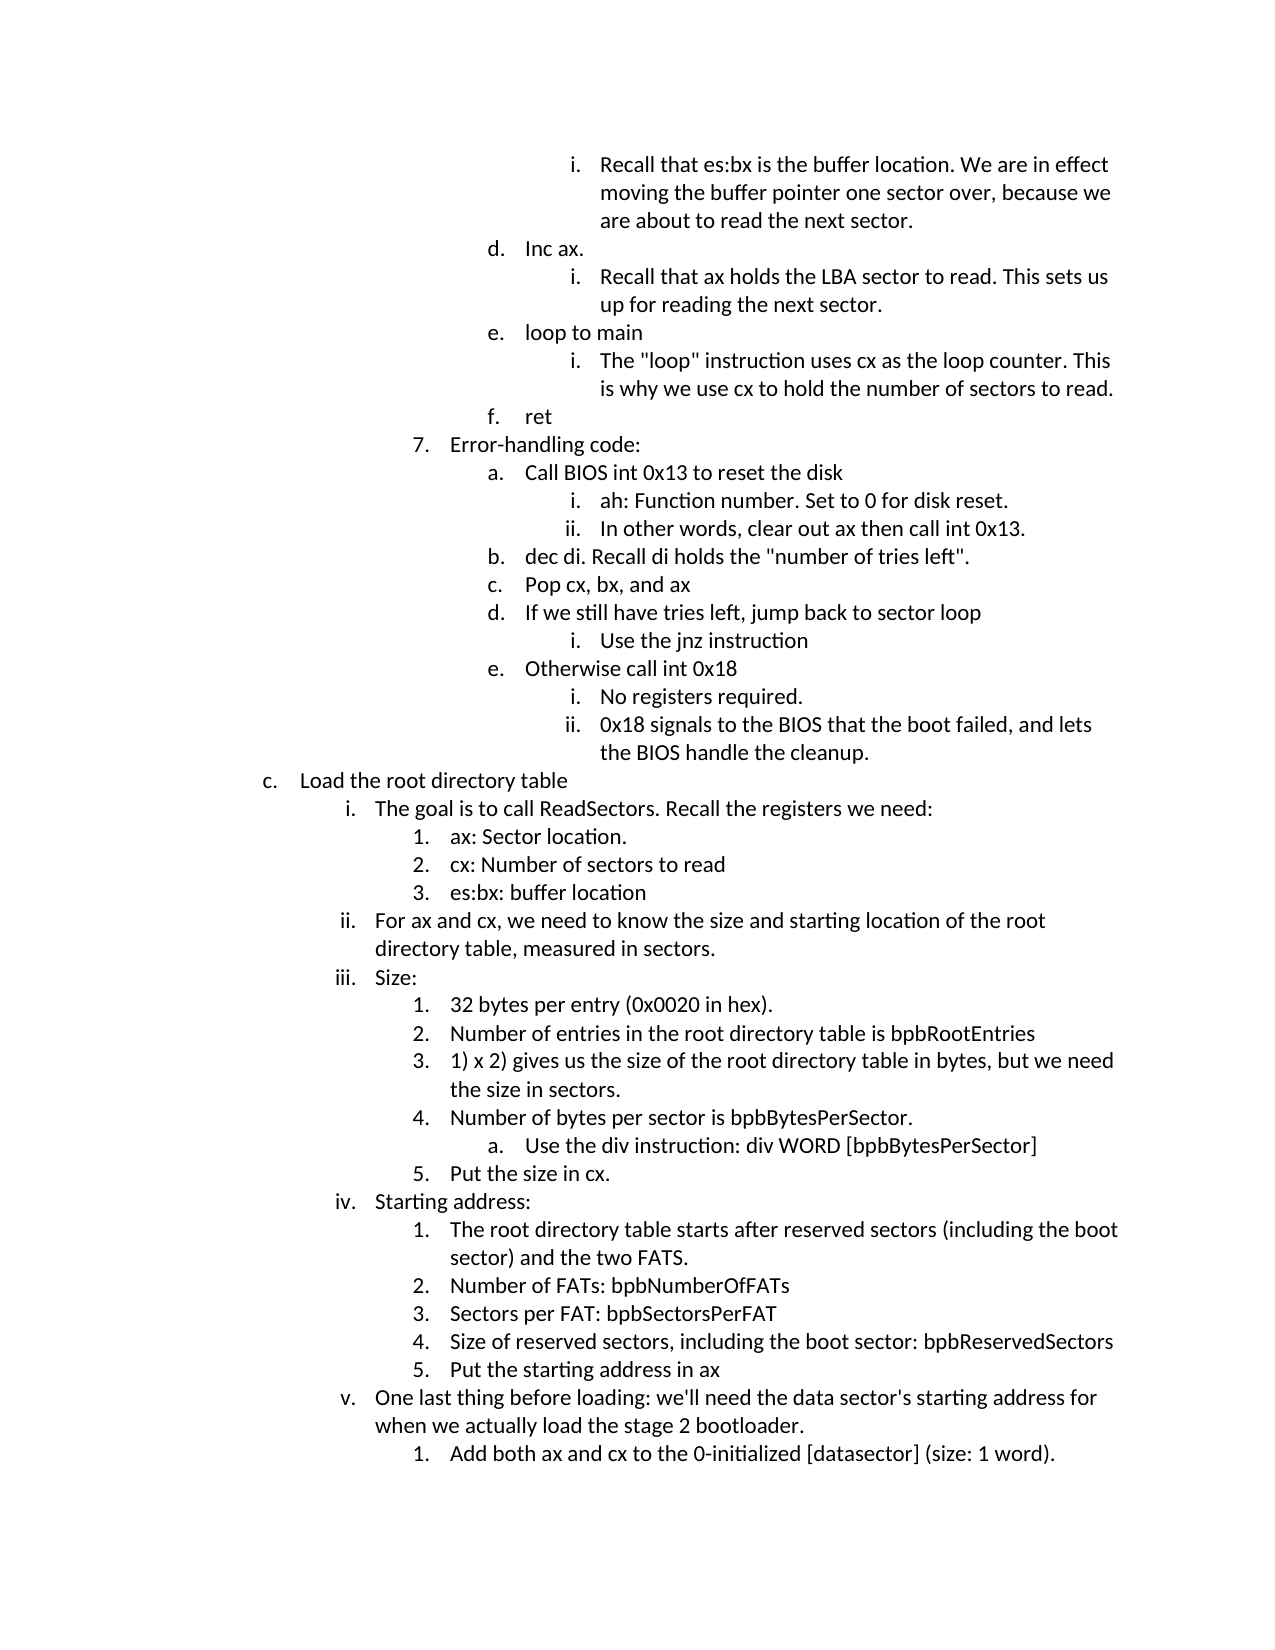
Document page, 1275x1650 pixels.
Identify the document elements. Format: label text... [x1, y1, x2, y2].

list cx: Number of sectors to read [412, 851, 1125, 878]
list Load the root directory table [262, 766, 1125, 794]
list Starting address: [356, 1187, 1125, 1215]
list For ax and cx, we need to know the size and starting location of the root directory table, measured in sectors. [356, 907, 1125, 963]
list Error-handling code: [412, 430, 1125, 458]
list Inc ax. [487, 234, 1125, 262]
list dec di. Recall di holds the "number of tries left". [487, 542, 1125, 570]
list The "loop" instruction uses cx as the loop counter. This is why we use cx to hold the number of sectors to read. [581, 346, 1125, 402]
list The root directory table starts after reserved sectors (including the boot sector) and the two FATS. [412, 1215, 1125, 1271]
list Size of reserved sectors, including the boot sector: bpbReservedSectors [412, 1327, 1125, 1355]
list 0x18 signals to the BIOS that the boot failed, and lets the BIOS handle the cleanup. [581, 710, 1125, 766]
list Add both ax and cx to the 0-initialized [datasector] (size: 1 word). [412, 1439, 1125, 1467]
list Pop cx, bx, and ax [487, 570, 1125, 598]
list Put the size in cx. [412, 1159, 1125, 1187]
list Call BIOS int 0x13 to reset the disk [487, 458, 1125, 486]
list If we still have tries left, jump back to sector loop [487, 598, 1125, 626]
list Number of bytes per sector is bpbBytesPerSector. [412, 1103, 1125, 1131]
list Put the starting address in ax [412, 1355, 1125, 1383]
list In other words, clear out ax then call int 0x13. [581, 514, 1125, 542]
list ax: Sector location. [412, 822, 1125, 851]
list loop to main [487, 318, 1125, 346]
list Recall that es:bx is the buffer location. We are in effect moving the buffer pointer one sector over, because we are about to read the next sector. [581, 150, 1125, 234]
list ah: Function number. Set to 0 for disk reset. [581, 486, 1125, 514]
list The goal is to call ReadSectors. Recall the registers we need: [356, 794, 1125, 822]
list Use the jnz instruction [581, 626, 1125, 654]
list Recall that ax holds the LBA sector to read. This sets us up for reading the next sector. [581, 262, 1125, 318]
list 32 bytes per entry (0x0020 in hex). [412, 991, 1125, 1019]
list Otherwise call int 0x18 [487, 654, 1125, 682]
list No registers required. [581, 682, 1125, 710]
list Use the div instruction: div WORD [bpbBytesPerSector] [487, 1131, 1125, 1159]
list ret [487, 402, 1125, 430]
list Sectors per FAT: bpbSectorsPerFAT [412, 1299, 1125, 1327]
list es:bx: buffer location [412, 878, 1125, 907]
list One last thing before loading: we'll need the data sector's starting address for when we actually load the stage 2 bootloader. [356, 1383, 1125, 1439]
list Number of entries in the root directory table is bpbRootEntries [412, 1019, 1125, 1047]
list 1) x 2) gives us the size of the root directory table in bytes, but we need the size in sectors. [412, 1047, 1125, 1103]
list Size: [356, 963, 1125, 991]
list Number of FATs: bpbNumberOfFATs [412, 1271, 1125, 1299]
